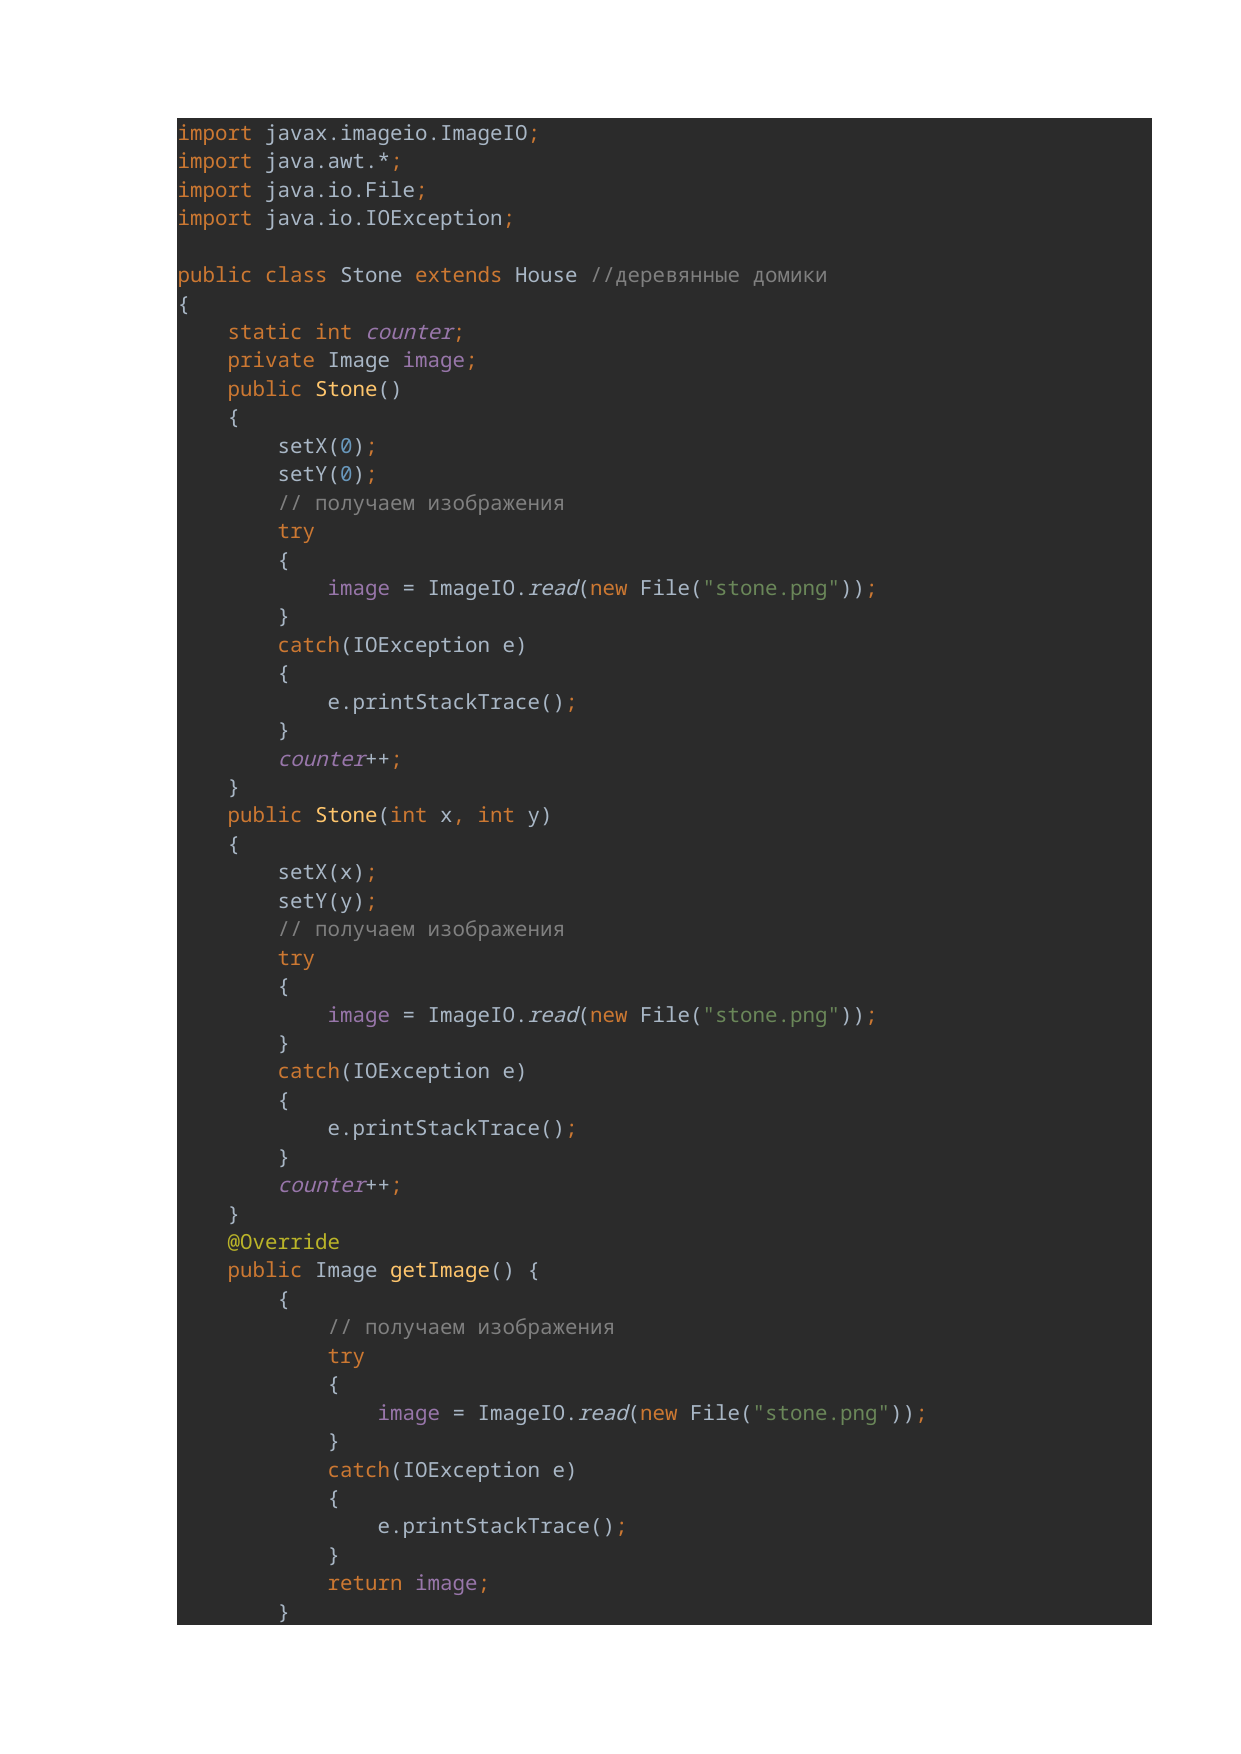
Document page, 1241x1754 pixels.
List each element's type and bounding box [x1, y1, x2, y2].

text [177, 118, 1152, 1625]
